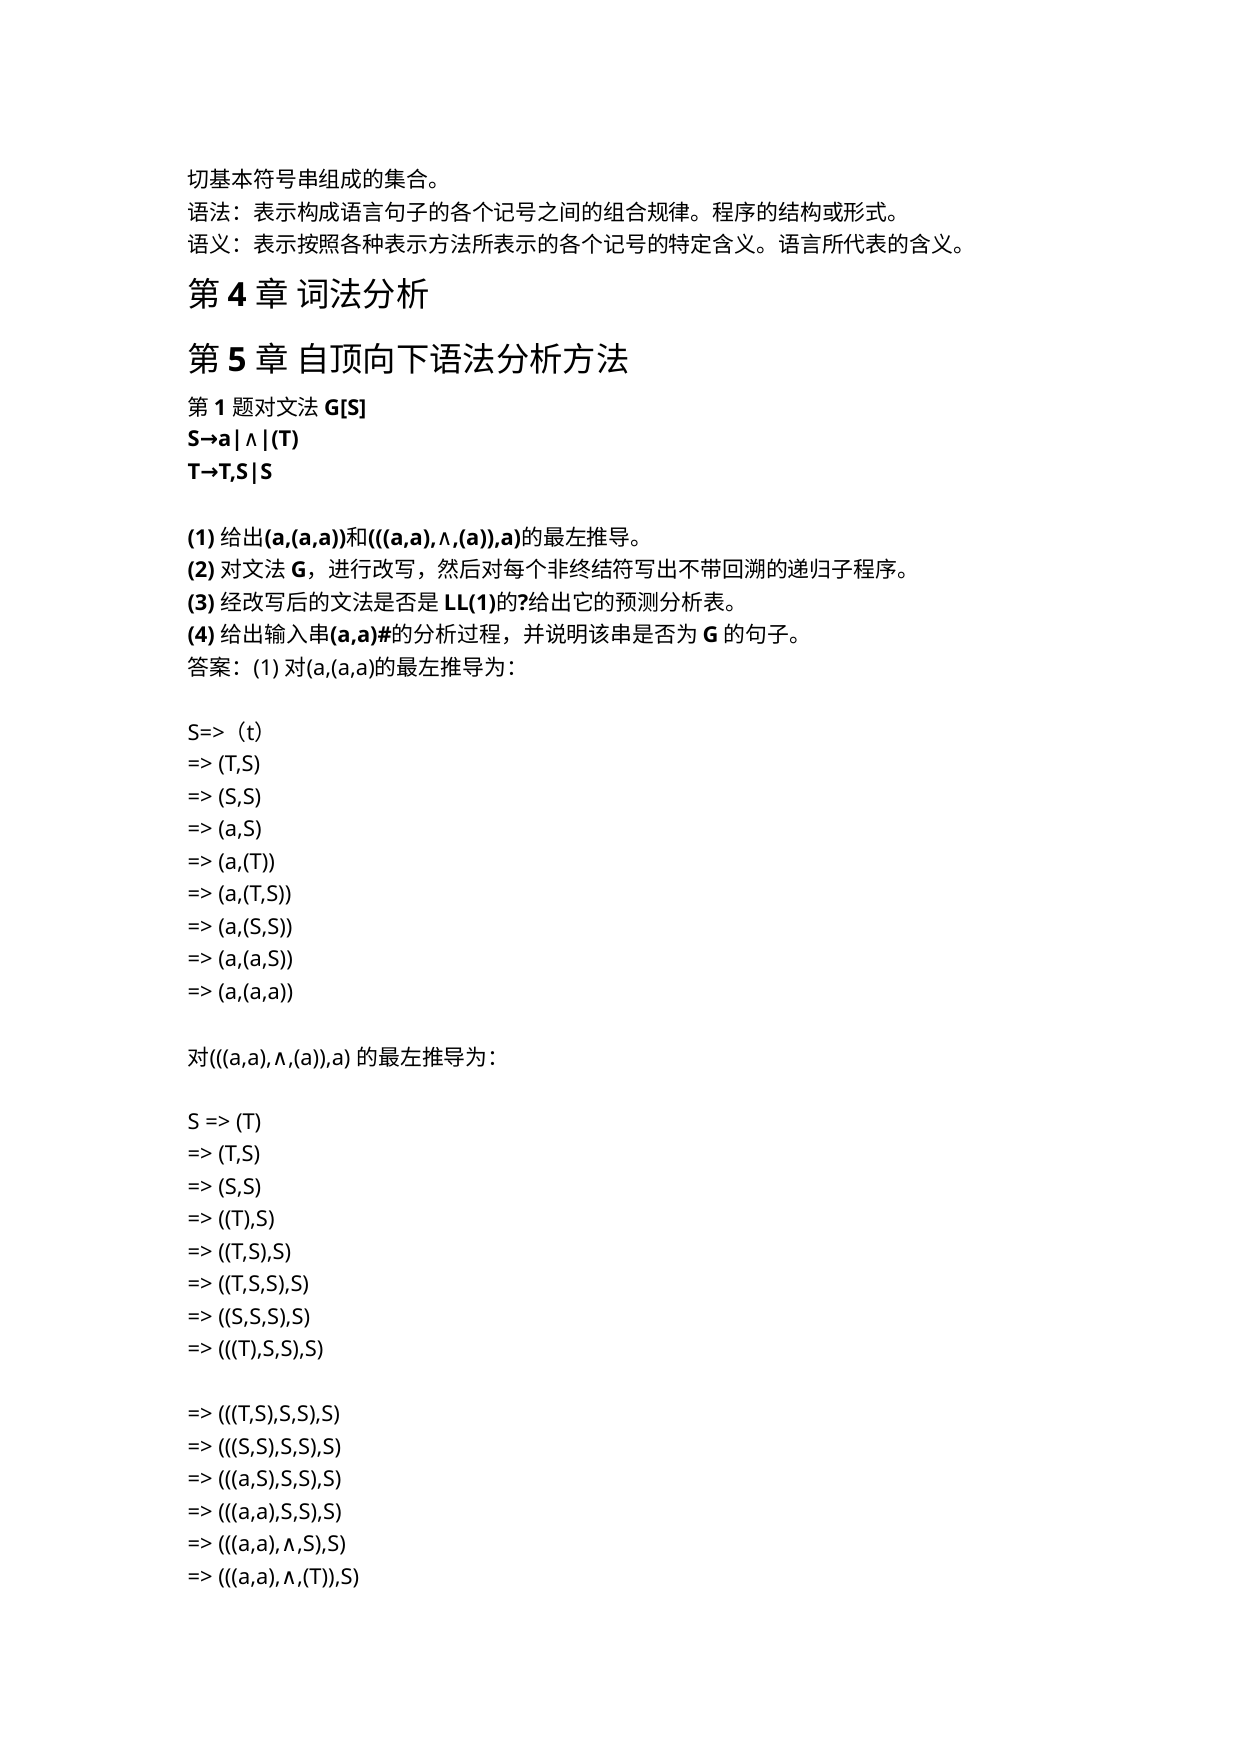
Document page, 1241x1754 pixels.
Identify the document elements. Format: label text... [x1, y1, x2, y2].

text => (S,S) [187, 779, 1053, 812]
text => (a,S) [187, 812, 1053, 844]
text => ((T,S),S) [187, 1234, 1053, 1267]
text 语法：表示构成语言句子的各个记号之间的组合规律。程序的结构或形式。 [187, 194, 1053, 227]
text S=>（t） [187, 714, 1053, 747]
text 第1 题对文法G[S] [187, 389, 1053, 422]
text T→T,S|S [187, 454, 1053, 487]
text => (S,S) [187, 1169, 1053, 1202]
text => (T,S) [187, 1137, 1053, 1169]
text S => (T) [187, 1104, 1053, 1137]
text => (((T,S),S,S),S) [187, 1397, 1053, 1429]
text S→a|∧|(T) [187, 422, 1053, 454]
text => ((T,S,S),S) [187, 1267, 1053, 1299]
text (3) 经改写后的文法是否是LL(1)的?给出它的预测分析表。 [187, 584, 1053, 617]
text (4) 给出输入串(a,a)#的分析过程，并说明该串是否为G 的句子。 [187, 617, 1053, 649]
text => (a,(a,a)) [187, 974, 1053, 1007]
text => (((T),S,S),S) [187, 1332, 1053, 1364]
text => ((S,S,S),S) [187, 1299, 1053, 1332]
text 答案：(1) 对(a,(a,a)的最左推导为： [187, 649, 1053, 682]
text (1) 给出(a,(a,a))和(((a,a),∧,(a)),a)的最左推导。 [187, 519, 1053, 552]
text => (a,(S,S)) [187, 909, 1053, 942]
text => (((S,S),S,S),S) [187, 1429, 1053, 1462]
text => (T,S) [187, 747, 1053, 779]
text => (a,(T)) [187, 844, 1053, 877]
text => ((T),S) [187, 1202, 1053, 1234]
text => (((a,a),S,S),S) [187, 1494, 1053, 1527]
text 语义：表示按照各种表示方法所表示的各个记号的特定含义。语言所代表的含义。 [187, 227, 1053, 259]
text => (((a,a),∧,(T)),S) [187, 1559, 1053, 1592]
text => (a,(T,S)) [187, 877, 1053, 909]
text (2) 对文法G，进行改写，然后对每个非终结符写出不带回溯的递归子程序。 [187, 552, 1053, 584]
text => (a,(a,S)) [187, 942, 1053, 974]
text 第4 章 词法分析 [187, 259, 1053, 324]
text => (((a,S),S,S),S) [187, 1462, 1053, 1494]
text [187, 162, 1053, 194]
text 第5 章 自顶向下语法分析方法 [187, 324, 1053, 389]
text 对(((a,a),∧,(a)),a) 的最左推导为： [187, 1039, 1053, 1072]
text => (((a,a),∧,S),S) [187, 1527, 1053, 1559]
